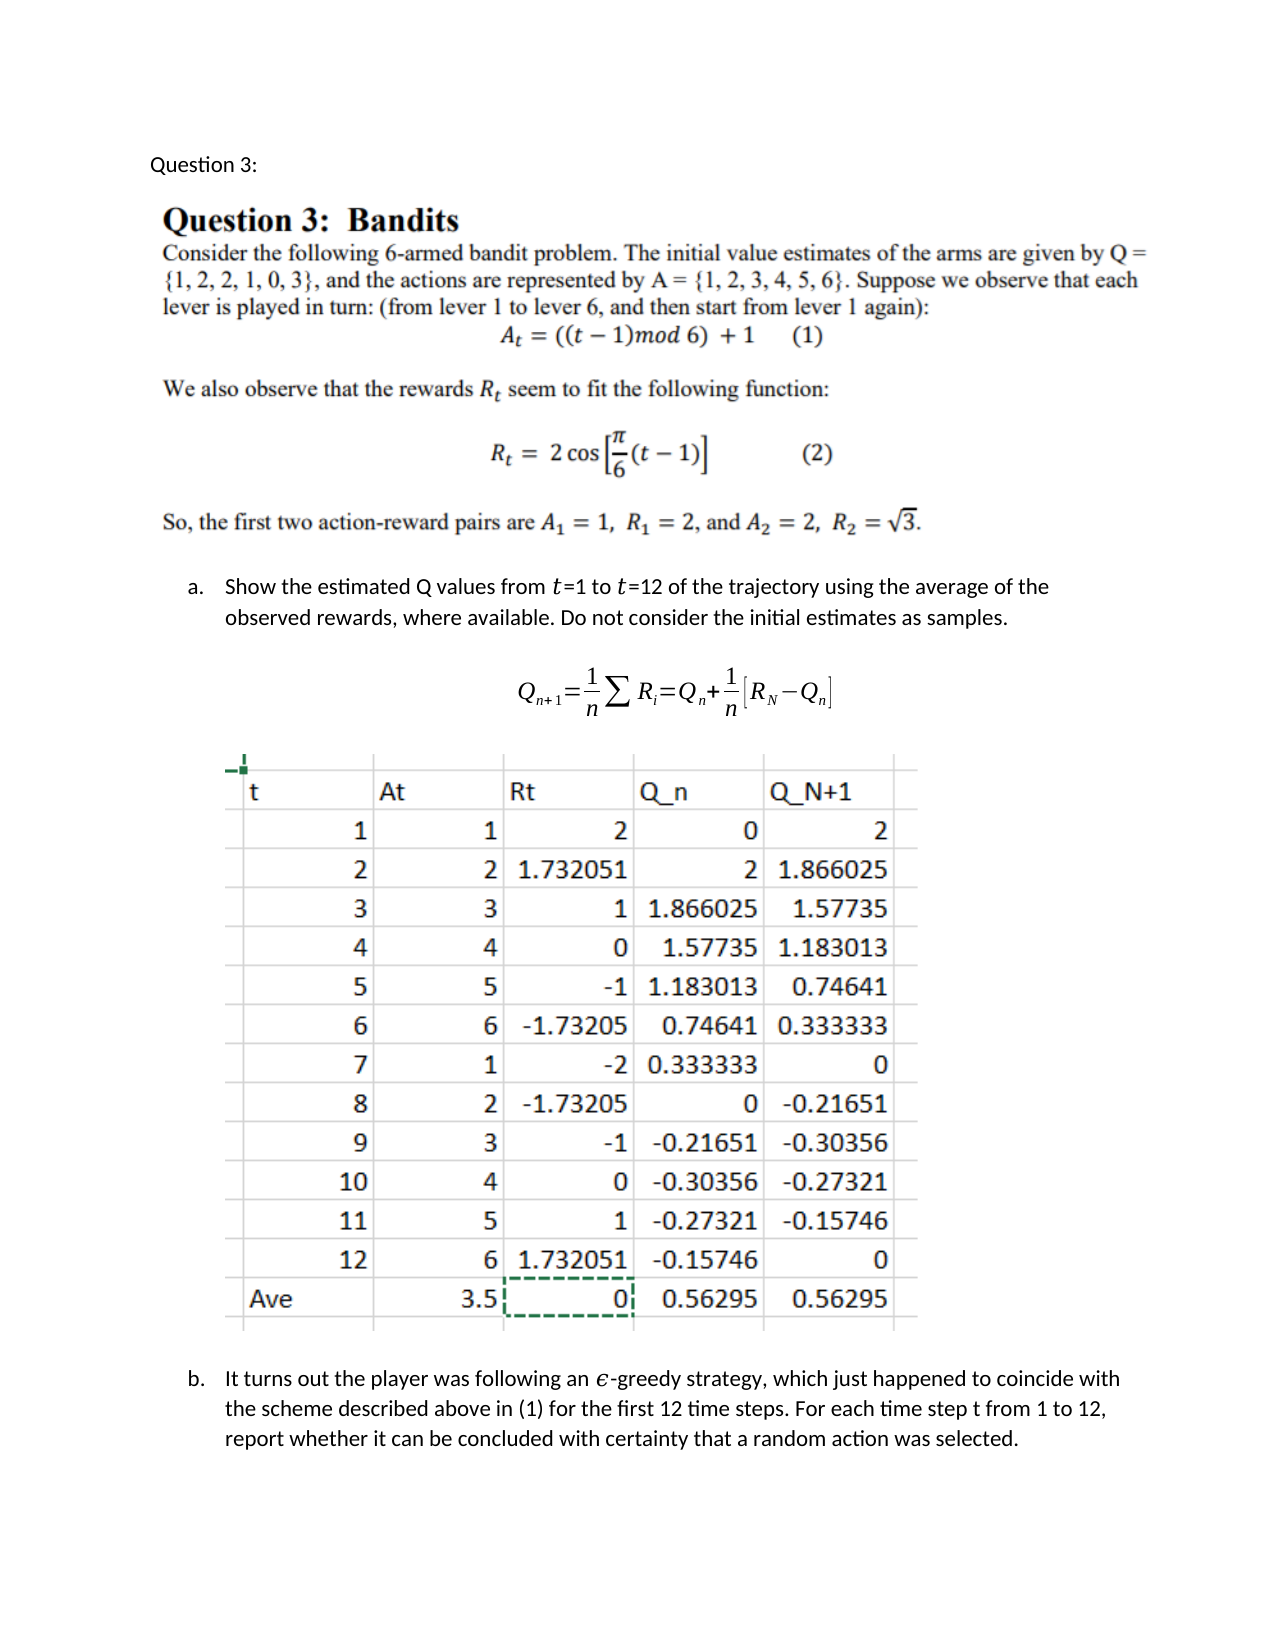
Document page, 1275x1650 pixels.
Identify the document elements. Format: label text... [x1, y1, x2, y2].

list Show the estimated Q values from 𝑡=1 to 𝑡=12 of the trajectory using the average of the observed rewards, where available. Do not consider the initial estimates as samples. [187, 572, 1125, 631]
picture [225, 754, 918, 1331]
picture [150, 196, 1153, 554]
text Question 3: [150, 150, 1125, 178]
list It turns out the player was following an 𝜖-greedy strategy, which just happened to coincide with the scheme described above in (1) for the first 12 time steps. For each time step t from 1 to 12, report whether it can be concluded with certainty that a random action was selected. [187, 1363, 1125, 1452]
